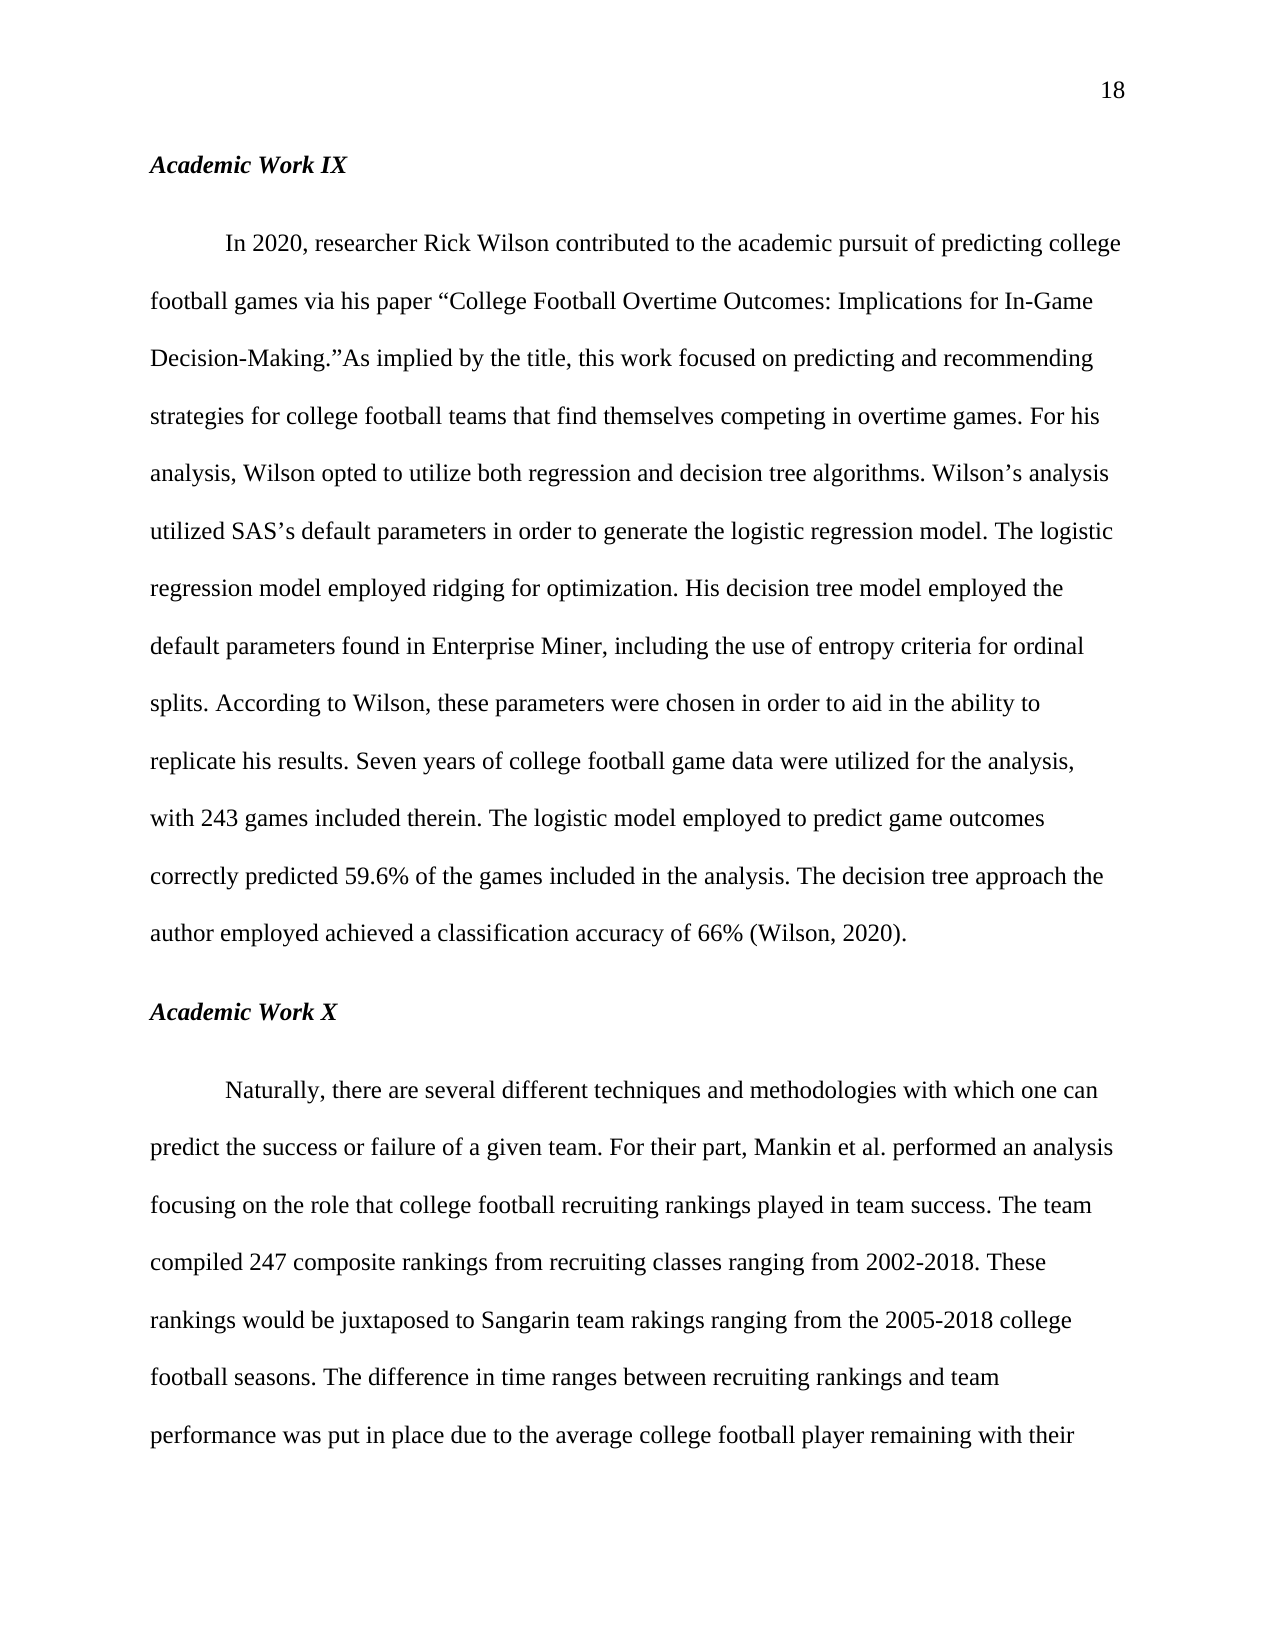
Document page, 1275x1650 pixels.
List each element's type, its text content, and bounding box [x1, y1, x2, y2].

text In 2020, researcher Rick Wilson contributed to the academic pursuit of predicting college football games via his paper “College Football Overtime Outcomes: Implications for In-Game Decision-Making.”As implied by the title, this work focused on predicting and recommending strategies for college football teams that find themselves competing in overtime games. For his analysis, Wilson opted to utilize both regression and decision tree algorithms. Wilson’s analysis utilized SAS’s default parameters in order to generate the logistic regression model. The logistic regression model employed ridging for optimization. His decision tree model employed the default parameters found in Enterprise Miner, including the use of entropy criteria for ordinal splits. According to Wilson, these parameters were chosen in order to aid in the ability to replicate his results. Seven years of college football game data were utilized for the analysis, with 243 games included therein. The logistic model employed to predict game outcomes correctly predicted 59.6% of the games included in the analysis. The decision tree approach the author employed achieved a classification accuracy of 66% (Wilson, 2020). [150, 228, 1125, 947]
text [150, 1075, 1125, 1449]
text Academic Work IX [150, 150, 1125, 179]
text Academic Work X [150, 997, 1125, 1025]
